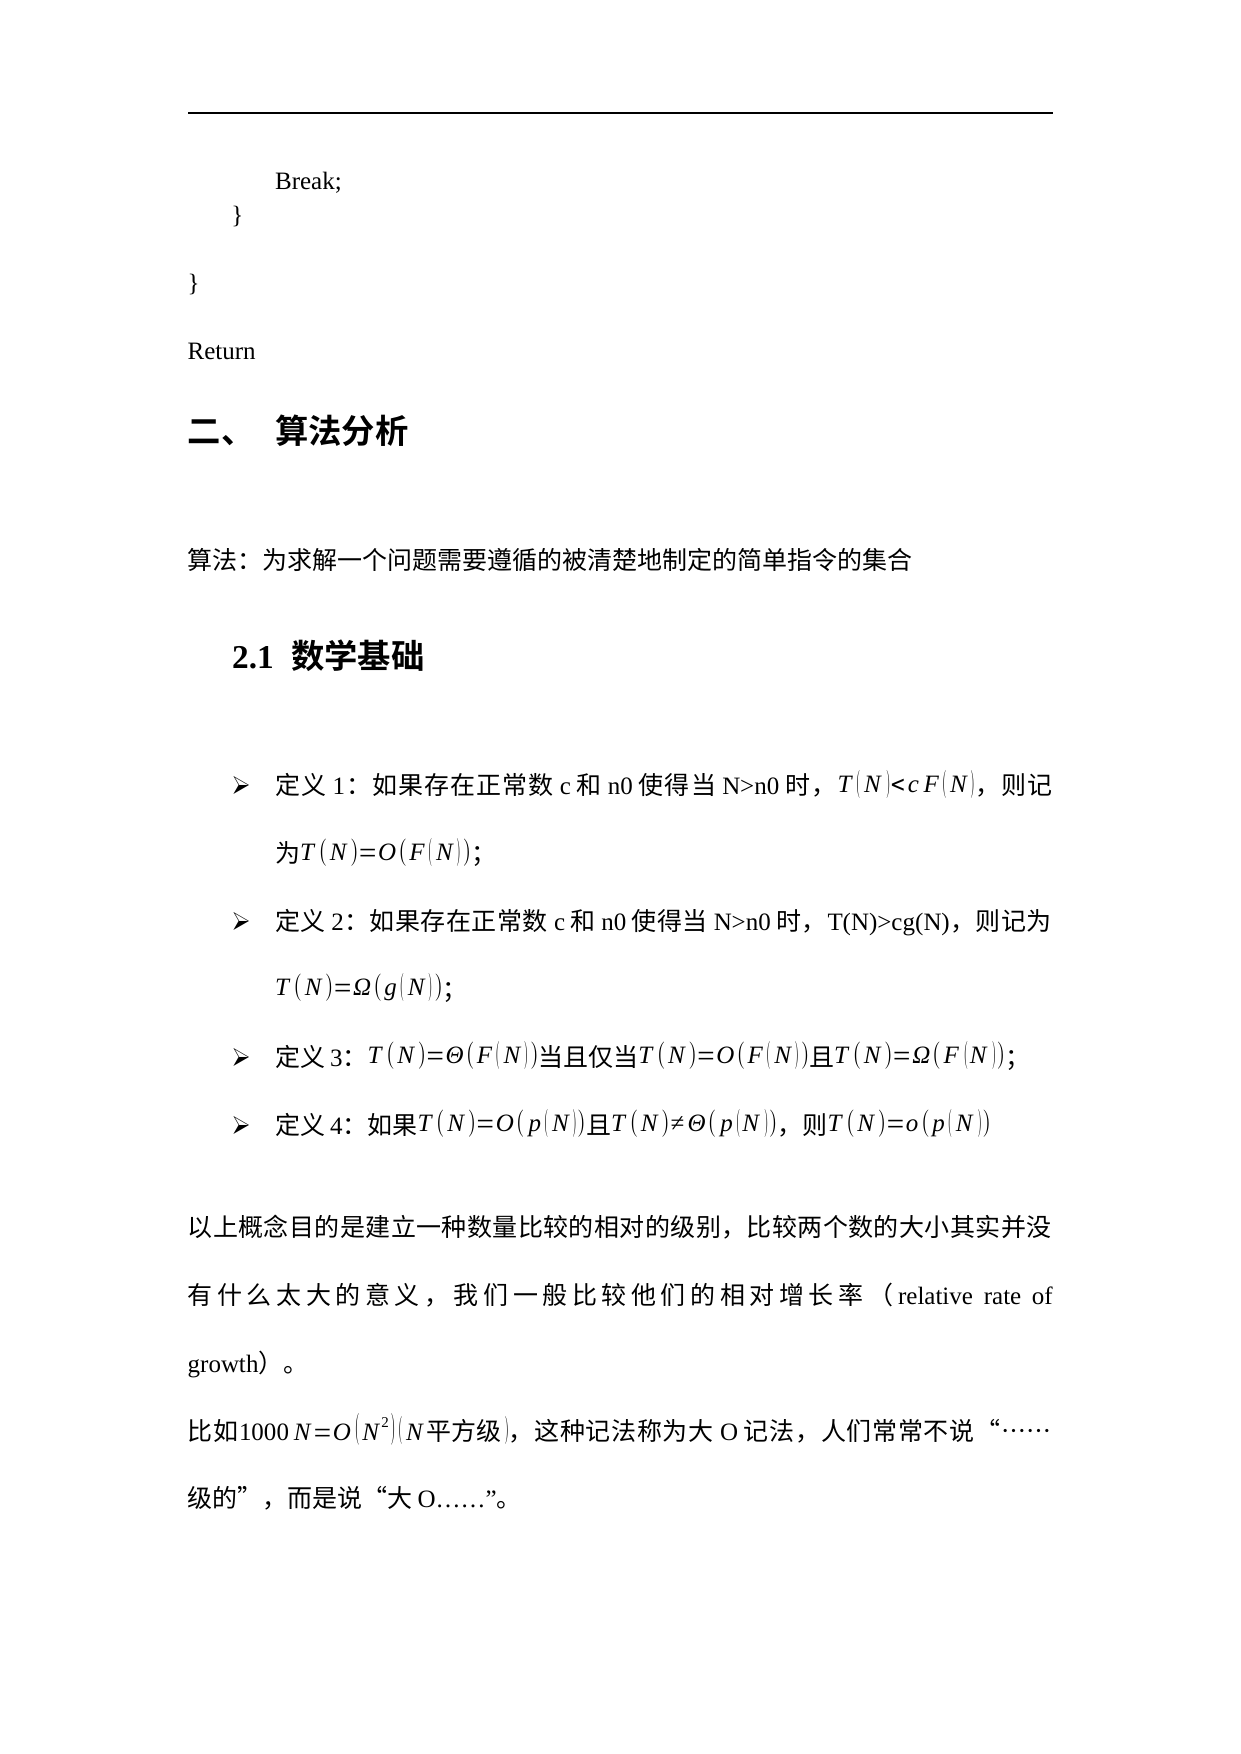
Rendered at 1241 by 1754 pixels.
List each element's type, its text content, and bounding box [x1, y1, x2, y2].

list 定义4：如果且，则 [231, 1089, 1053, 1157]
text 以上概念目的是建立一种数量比较的相对的级别，比较两个数的大小其实并没有什么太大的意义，我们一般比较他们的相对增长率（relative rate of growth）。 [187, 1191, 1053, 1395]
text } [187, 198, 1053, 232]
text Break; [187, 164, 1053, 198]
text Return [187, 334, 1053, 368]
list 定义2：如果存在正常数c和n0使得当N>n0时，T(N)>cg(N)，则记为； [231, 886, 1053, 1022]
subtitle 算法分析 [187, 395, 1053, 463]
text 算法：为求解一个问题需要遵循的被清楚地制定的简单指令的集合 [187, 525, 1053, 593]
list 定义3：当且仅当且； [231, 1022, 1053, 1089]
text } [187, 266, 1053, 300]
list 定义1：如果存在正常数c和n0使得当N>n0时，，则记为； [231, 750, 1053, 886]
subtitle 数学基础 [232, 620, 1053, 688]
text 比如，这种记法称为大O记法，人们常常不说“……级的”，而是说“大O……”。 [187, 1395, 1053, 1531]
